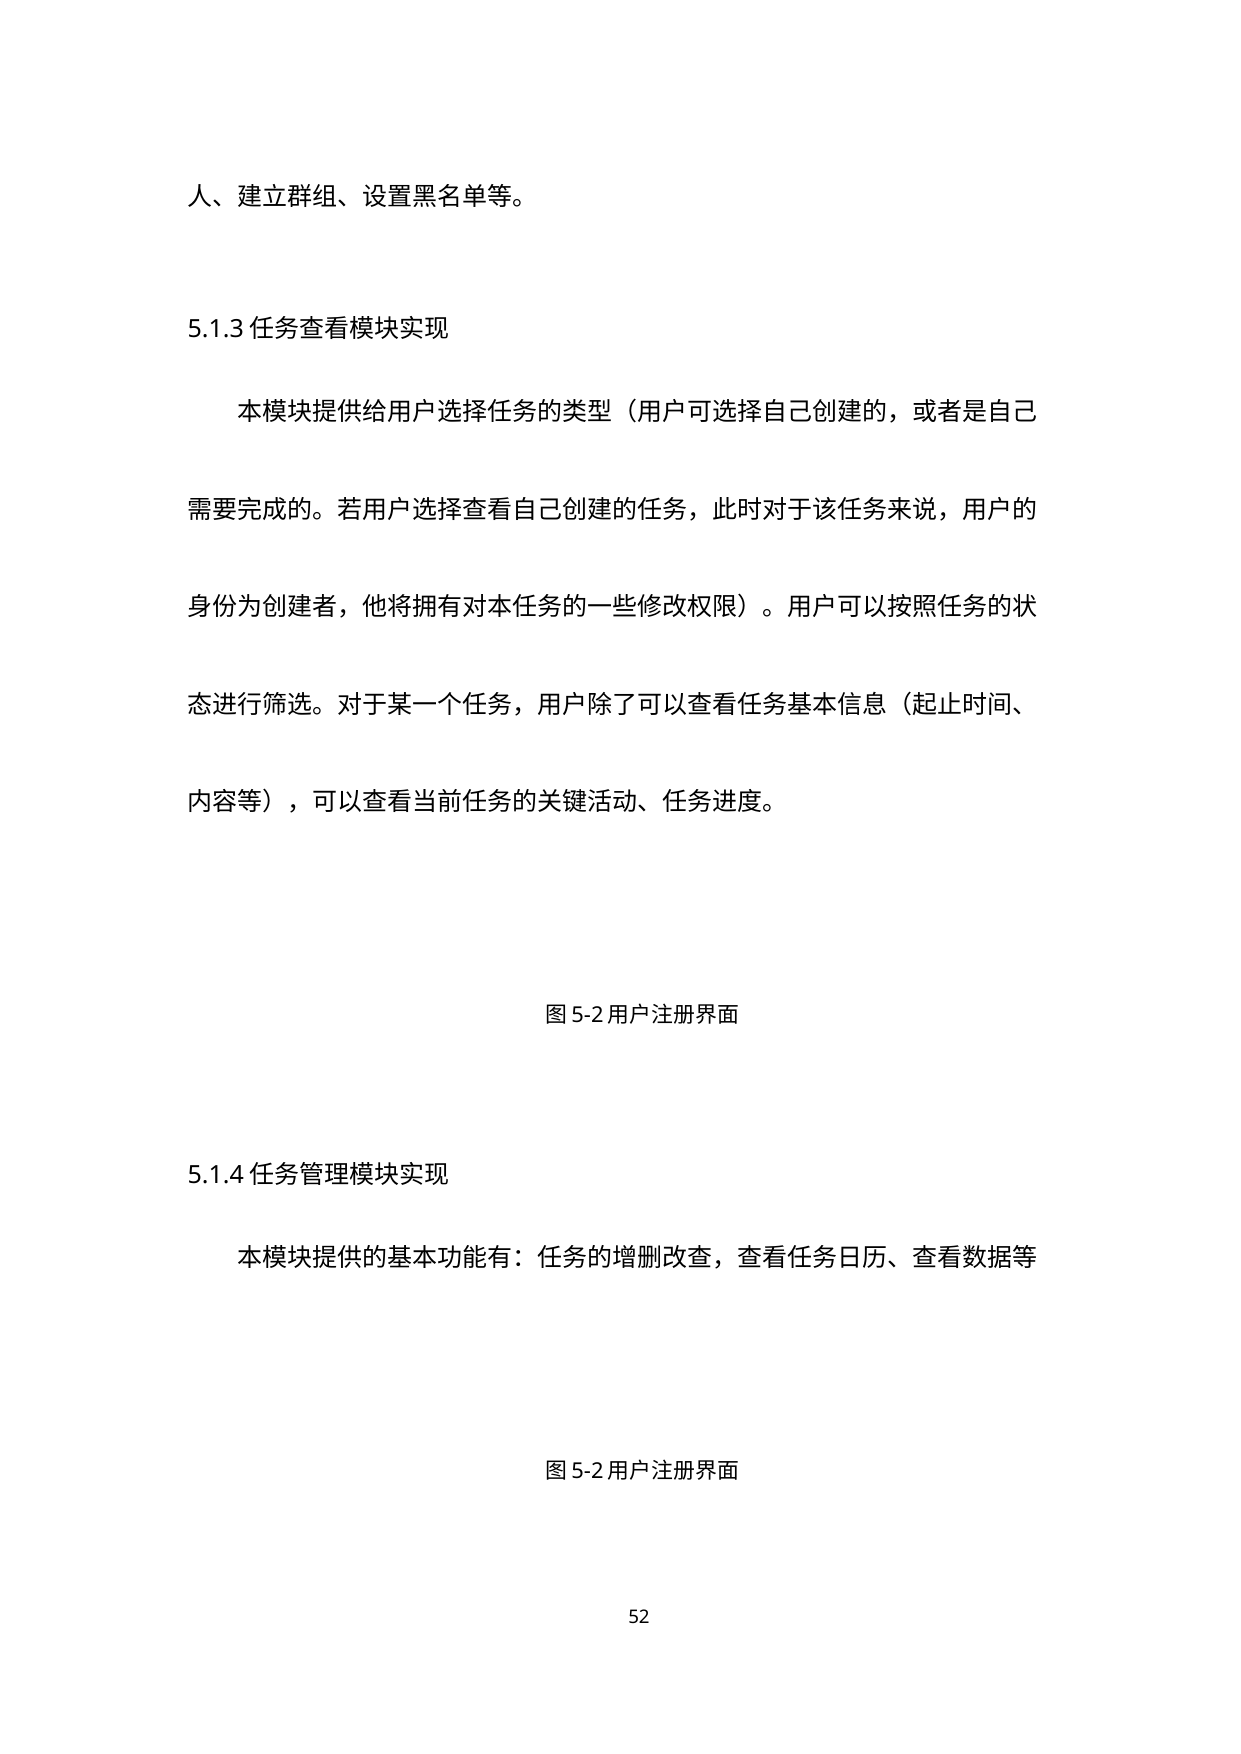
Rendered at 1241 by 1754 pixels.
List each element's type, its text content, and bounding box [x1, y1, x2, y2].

text 5.1.4任务管理模块实现 [187, 1140, 1053, 1205]
text 本模块提供给用户选择任务的类型（用户可选择自己创建的，或者是自己需要完成的。若用户选择查看自己创建的任务，此时对于该任务来说，用户的身份为创建者，他将拥有对本任务的一些修改权限）。用户可以按照任务的状态进行筛选。对于某一个任务，用户除了可以查看任务基本信息（起止时间、内容等），可以查看当前任务的关键活动、任务进度。 [187, 377, 1053, 832]
text 即时通许模块采用第三方（网易云信）提供的IM服务和UI库（网易云信uikit），快速集成到本系统中来。提供：多元的的消息发送和接收，添加联系人、建立群组、设置黑名单等。 [187, 162, 1053, 227]
text 本模块提供的基本功能有：任务的增删改查，查看任务日历、查看数据等 [187, 1223, 1053, 1288]
text 图5-2用户注册界面 [187, 1453, 1053, 1485]
text 5.1.3任务查看模块实现 [187, 294, 1053, 359]
text 图5-2用户注册界面 [187, 997, 1053, 1029]
